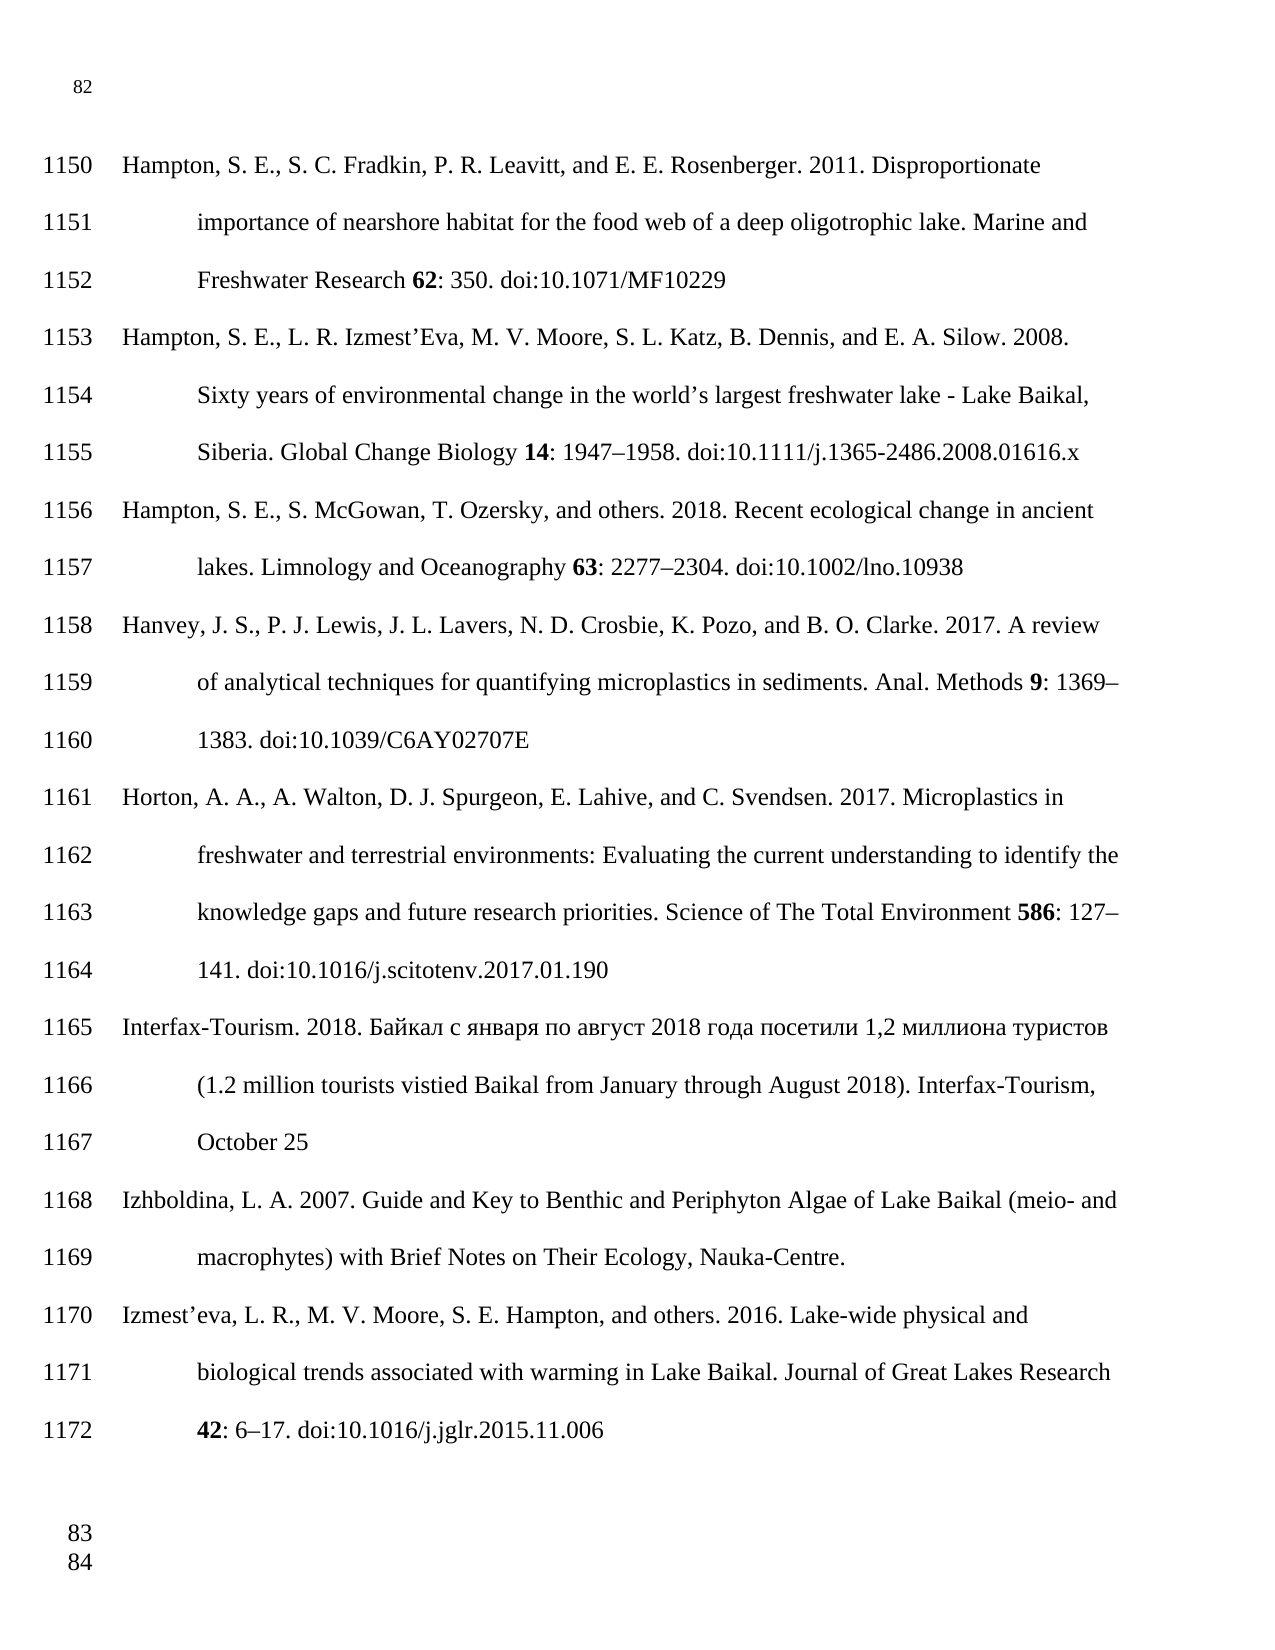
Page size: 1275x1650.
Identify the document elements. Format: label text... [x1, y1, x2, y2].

text Izmest’eva, L. R., M. V. Moore, S. E. Hampton, and others. 2016. Lake-wide physical and biological trends associated with warming in Lake Baikal. Journal of Great Lakes Research 42: 6–17. doi:10.1016/j.jglr.2015.11.006 [122, 1300, 1125, 1444]
text Horton, A. A., A. Walton, D. J. Spurgeon, E. Lahive, and C. Svendsen. 2017. Microplastics in freshwater and terrestrial environments: Evaluating the current understanding to identify the knowledge gaps and future research priorities. Science of The Total Environment 586: 127–141. doi:10.1016/j.scitotenv.2017.01.190 [122, 782, 1125, 984]
text Interfax-Tourism. 2018. Байкал с января по август 2018 года посетили 1,2 миллиона туристов (1.2 million tourists vistied Baikal from January through August 2018). Interfax-Tourism, October 25 [122, 1012, 1125, 1156]
text Hampton, S. E., S. C. Fradkin, P. R. Leavitt, and E. E. Rosenberger. 2011. Disproportionate importance of nearshore habitat for the food web of a deep oligotrophic lake. Marine and Freshwater Research 62: 350. doi:10.1071/MF10229 [122, 150, 1125, 294]
text Izhboldina, L. A. 2007. Guide and Key to Benthic and Periphyton Algae of Lake Baikal (meio- and macrophytes) with Brief Notes on Their Ecology, Nauka-Centre. [122, 1185, 1125, 1271]
text Hampton, S. E., L. R. Izmest’Eva, M. V. Moore, S. L. Katz, B. Dennis, and E. A. Silow. 2008. Sixty years of environmental change in the world’s largest freshwater lake - Lake Baikal, Siberia. Global Change Biology 14: 1947–1958. doi:10.1111/j.1365-2486.2008.01616.x [122, 322, 1125, 466]
text Hanvey, J. S., P. J. Lewis, J. L. Lavers, N. D. Crosbie, K. Pozo, and B. O. Clarke. 2017. A review of analytical techniques for quantifying microplastics in sediments. Anal. Methods 9: 1369–1383. doi:10.1039/C6AY02707E [122, 610, 1125, 754]
text Hampton, S. E., S. McGowan, T. Ozersky, and others. 2018. Recent ecological change in ancient lakes. Limnology and Oceanography 63: 2277–2304. doi:10.1002/lno.10938 [122, 495, 1125, 581]
